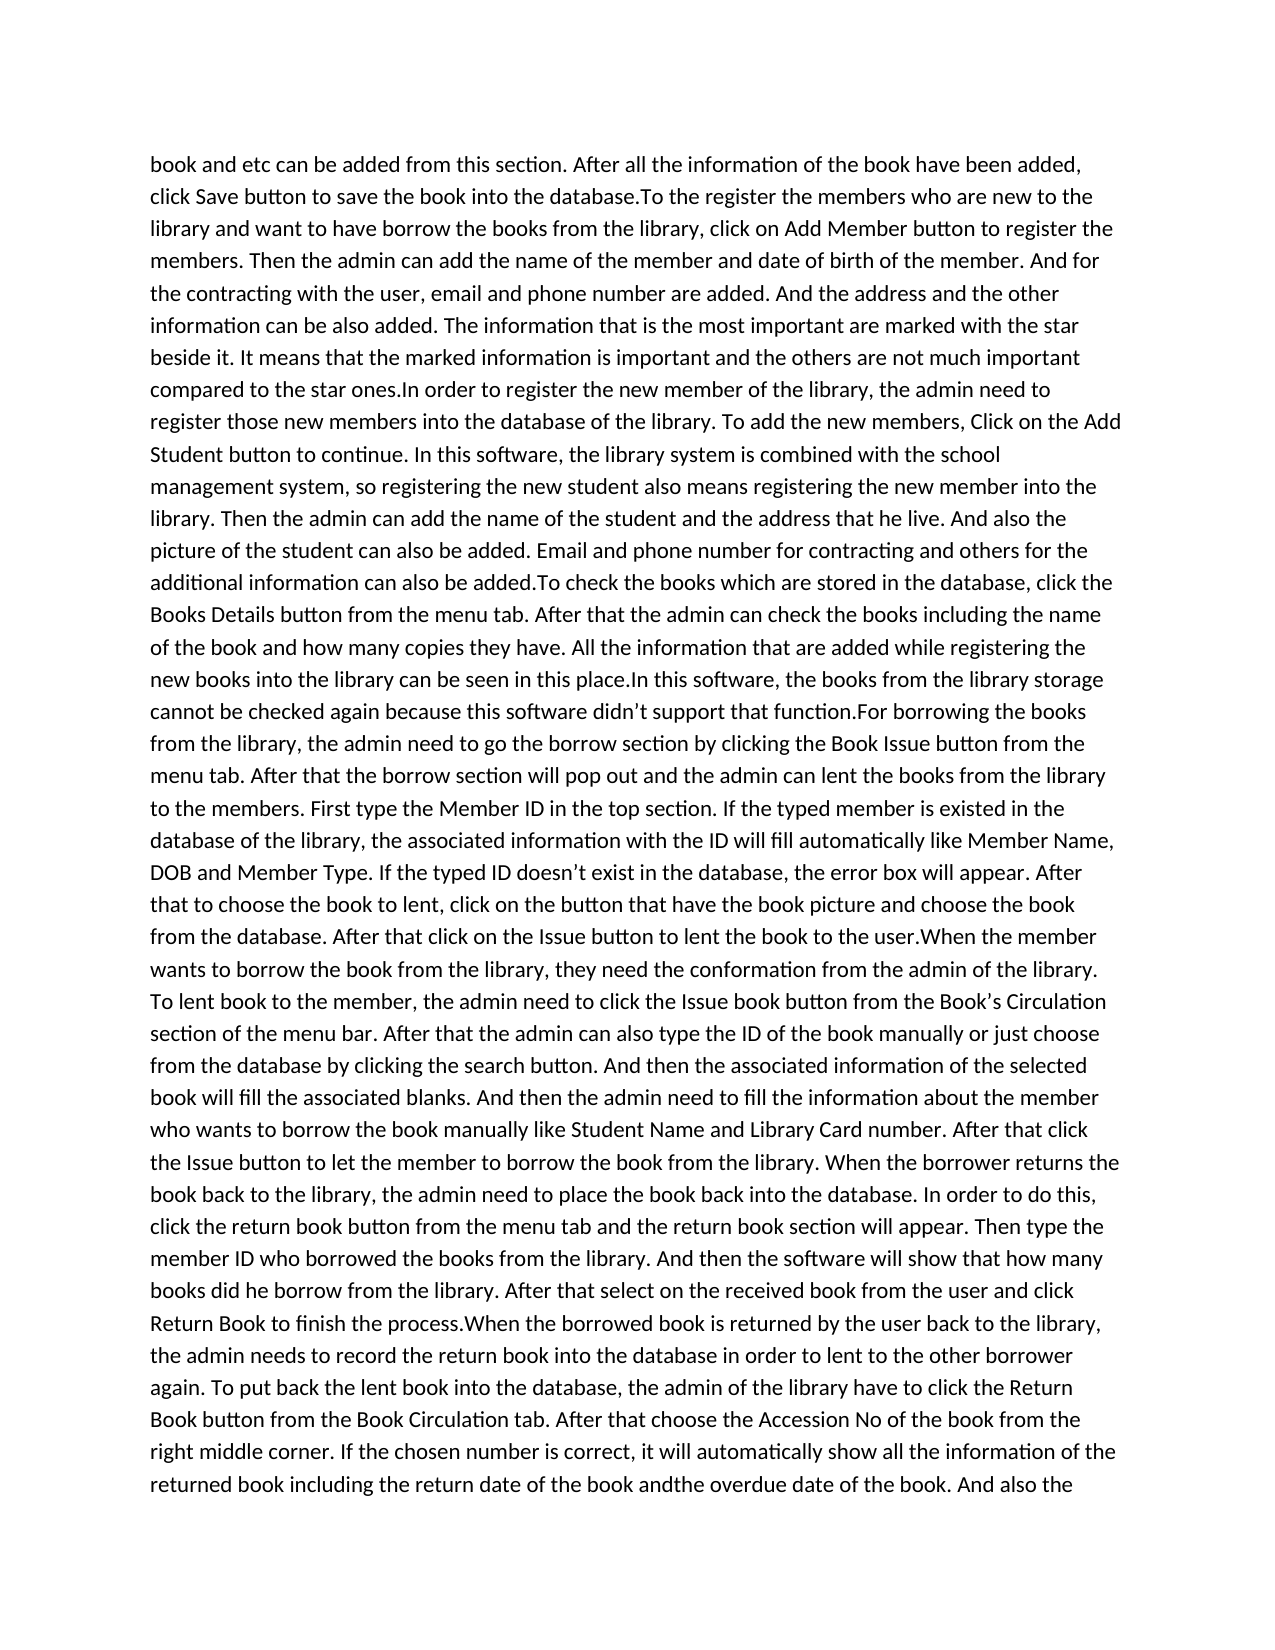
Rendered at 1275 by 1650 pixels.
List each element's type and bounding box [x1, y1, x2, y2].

text [150, 150, 1125, 1498]
